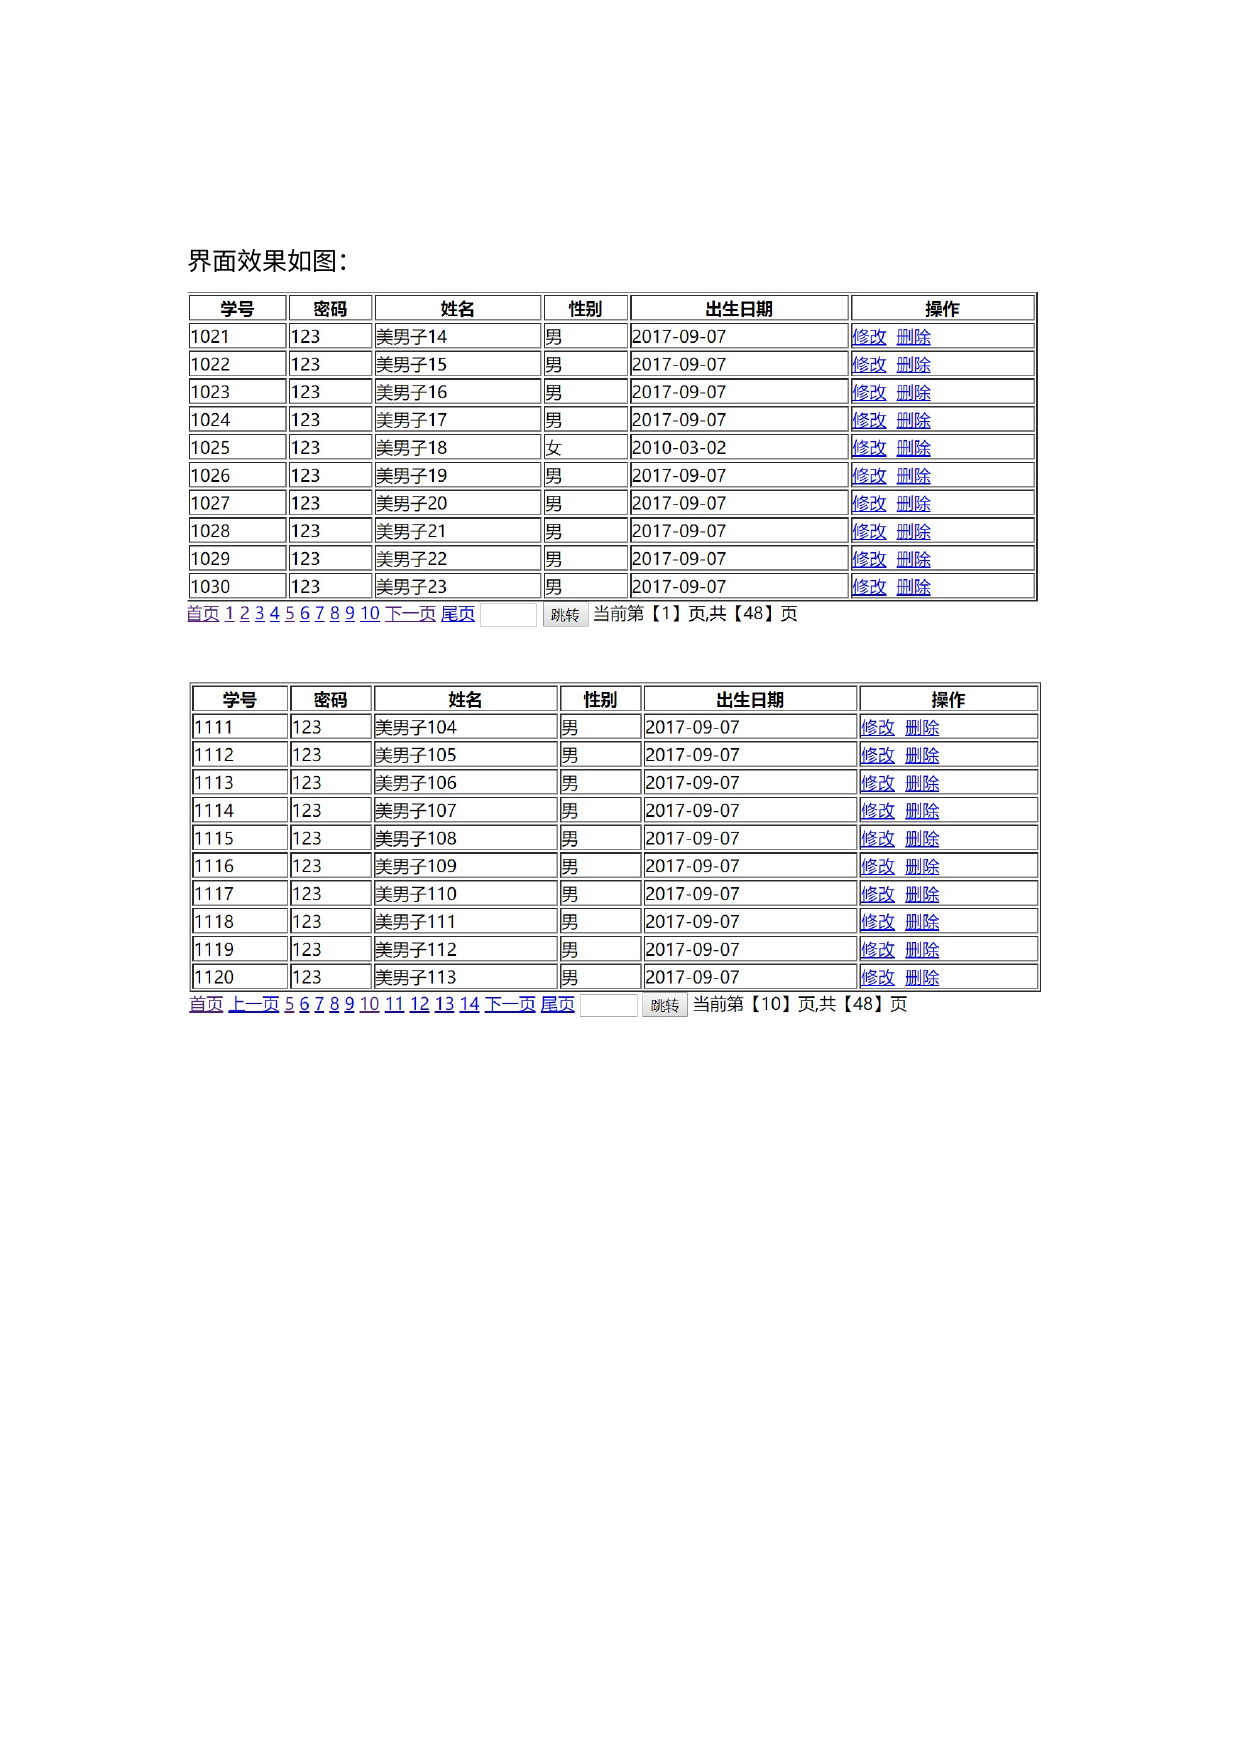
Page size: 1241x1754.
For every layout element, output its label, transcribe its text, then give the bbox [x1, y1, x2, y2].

picture [187, 682, 1053, 1018]
text 界面效果如图： [187, 227, 1053, 292]
picture [187, 292, 1053, 631]
